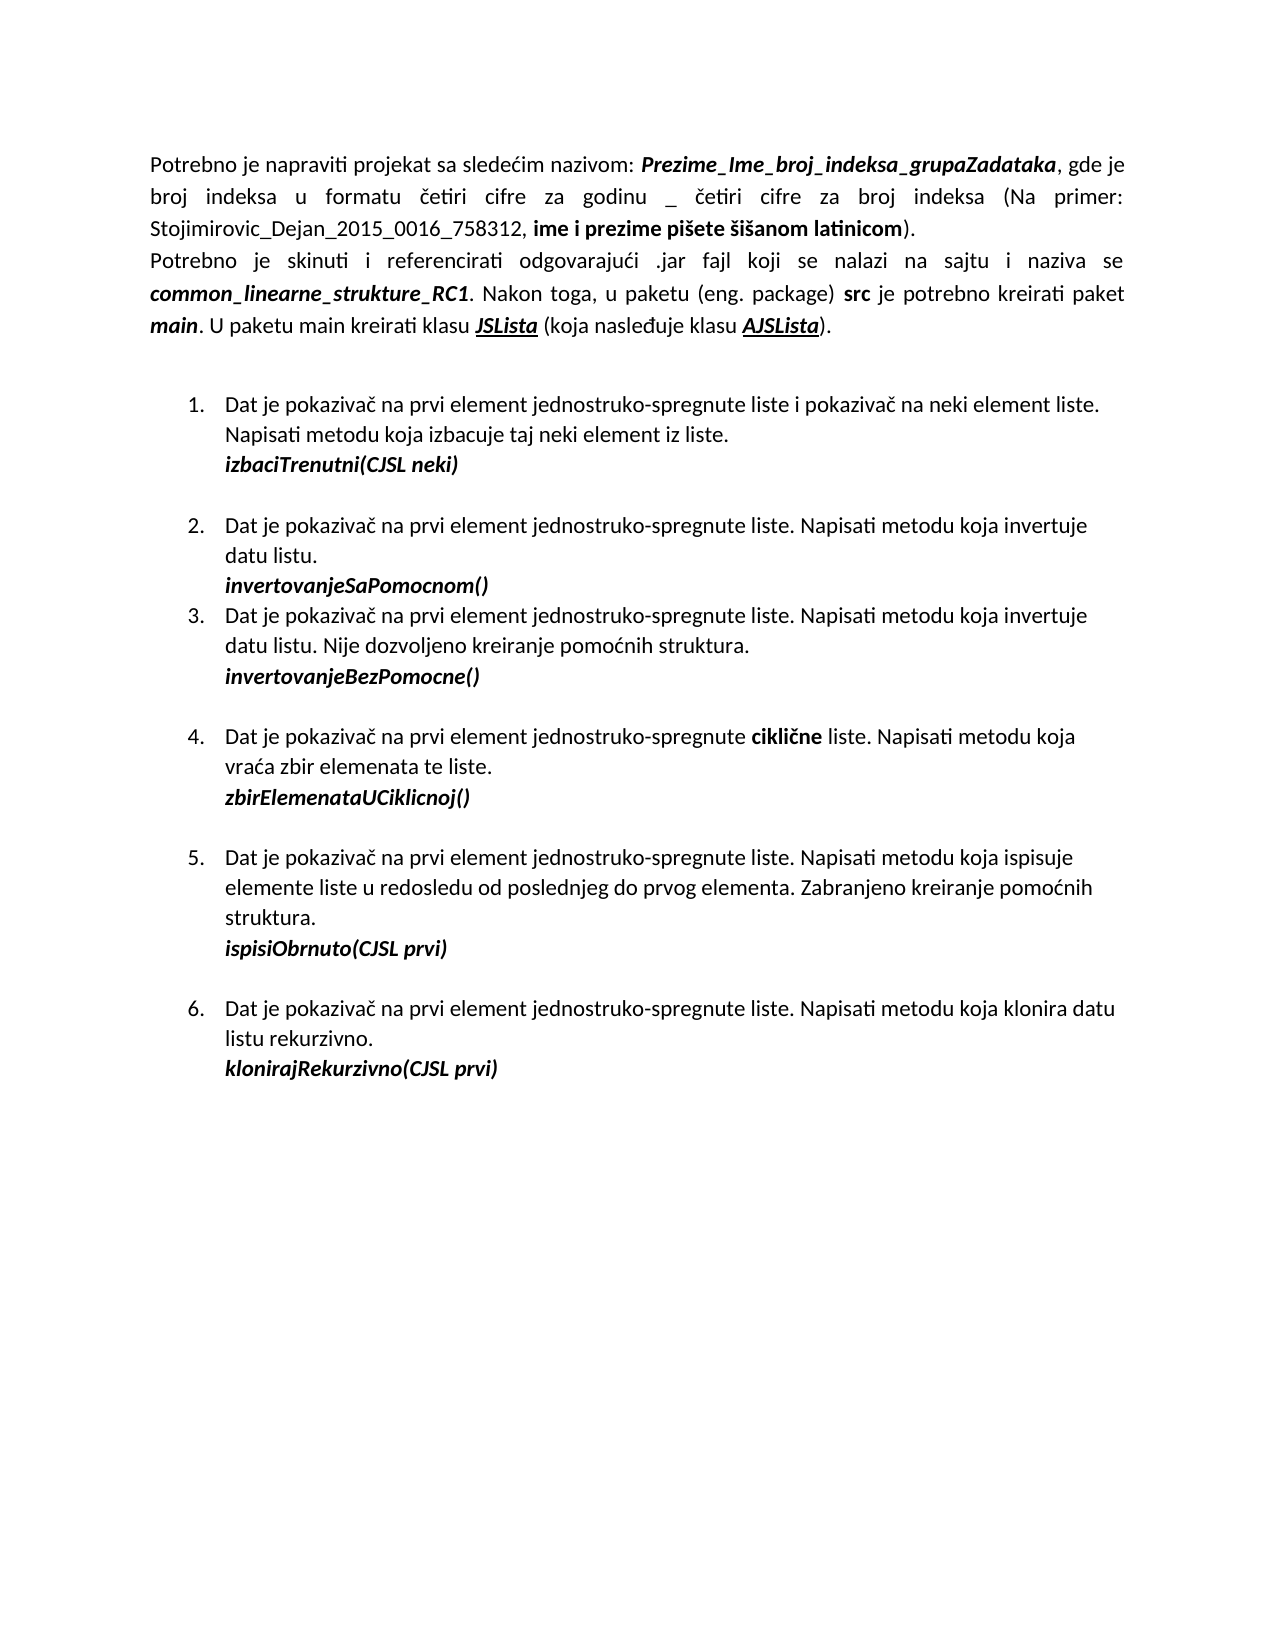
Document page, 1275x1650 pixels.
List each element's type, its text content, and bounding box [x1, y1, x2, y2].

list Dat je pokazivač na prvi element jednostruko-spregnute liste. Napisati metodu koja invertuje datu listu. Nije dozvoljeno kreiranje pomoćnih struktura. [187, 601, 1125, 660]
text Potrebno je napraviti projekat sa sledećim nazivom: Prezime_Ime_broj_indeksa_grupaZadataka, gde je broj indeksa u formatu četiri cifre za godinu _ četiri cifre za broj indeksa (Na primer: Stojimirovic_Dejan_2015_0016_758312, ime i prezime pišete šišanom latinicom). [150, 150, 1125, 242]
list Dat je pokazivač na prvi element jednostruko-spregnute liste i pokazivač na neki element liste. Napisati metodu koja izbacuje taj neki element iz liste. [187, 390, 1125, 448]
text Potrebno je skinuti i referencirati odgovarajući .jar fajl koji se nalazi na sajtu i naziva se common_linearne_strukture_RC1. Nakon toga, u paketu (eng. package) src je potrebno kreirati paket main. U paketu main kreirati klasu JSLista (koja nasleđuje klasu AJSLista). [150, 247, 1125, 339]
list izbaciTrenutni(CJSL neki) [225, 450, 1125, 478]
list invertovanjeBezPomocne() [225, 662, 1125, 690]
list ispisiObrnuto(CJSL prvi) [225, 934, 1125, 962]
list Dat je pokazivač na prvi element jednostruko-spregnute ciklične liste. Napisati metodu koja vraća zbir elemenata te liste. [187, 722, 1125, 781]
list invertovanjeSaPomocnom() [225, 571, 1125, 599]
list Dat je pokazivač na prvi element jednostruko-spregnute liste. Napisati metodu koja ispisuje elemente liste u redosledu od poslednjeg do prvog elementa. Zabranjeno kreiranje pomoćnih struktura. [187, 843, 1125, 932]
list zbirElemenataUCiklicnoj() [225, 783, 1125, 811]
list Dat je pokazivač na prvi element jednostruko-spregnute liste. Napisati metodu koja invertuje datu listu. [187, 511, 1125, 569]
list klonirajRekurzivno(CJSL prvi) [225, 1054, 1125, 1083]
list Dat je pokazivač na prvi element jednostruko-spregnute liste. Napisati metodu koja klonira datu listu rekurzivno. [187, 994, 1125, 1052]
